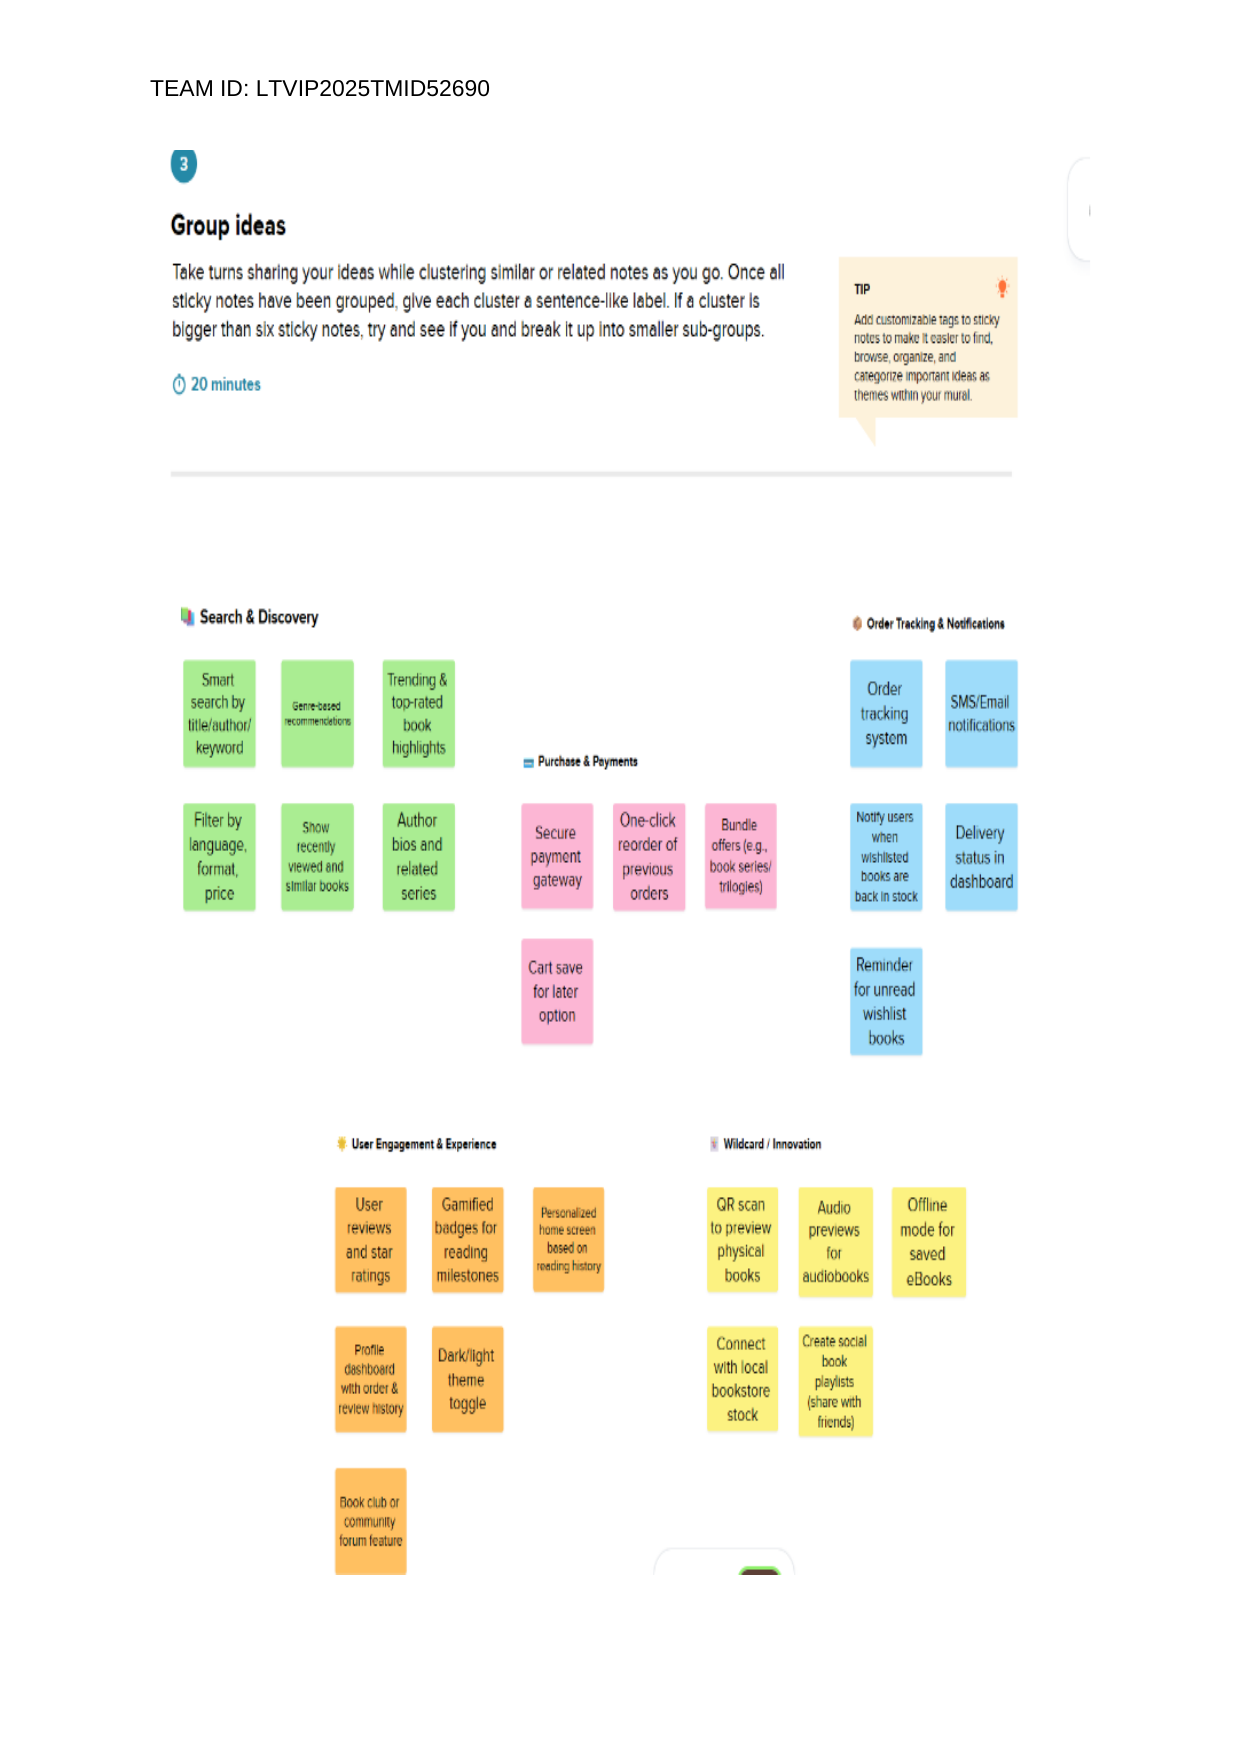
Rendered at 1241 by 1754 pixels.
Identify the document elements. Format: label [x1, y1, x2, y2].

picture [150, 150, 1091, 1575]
